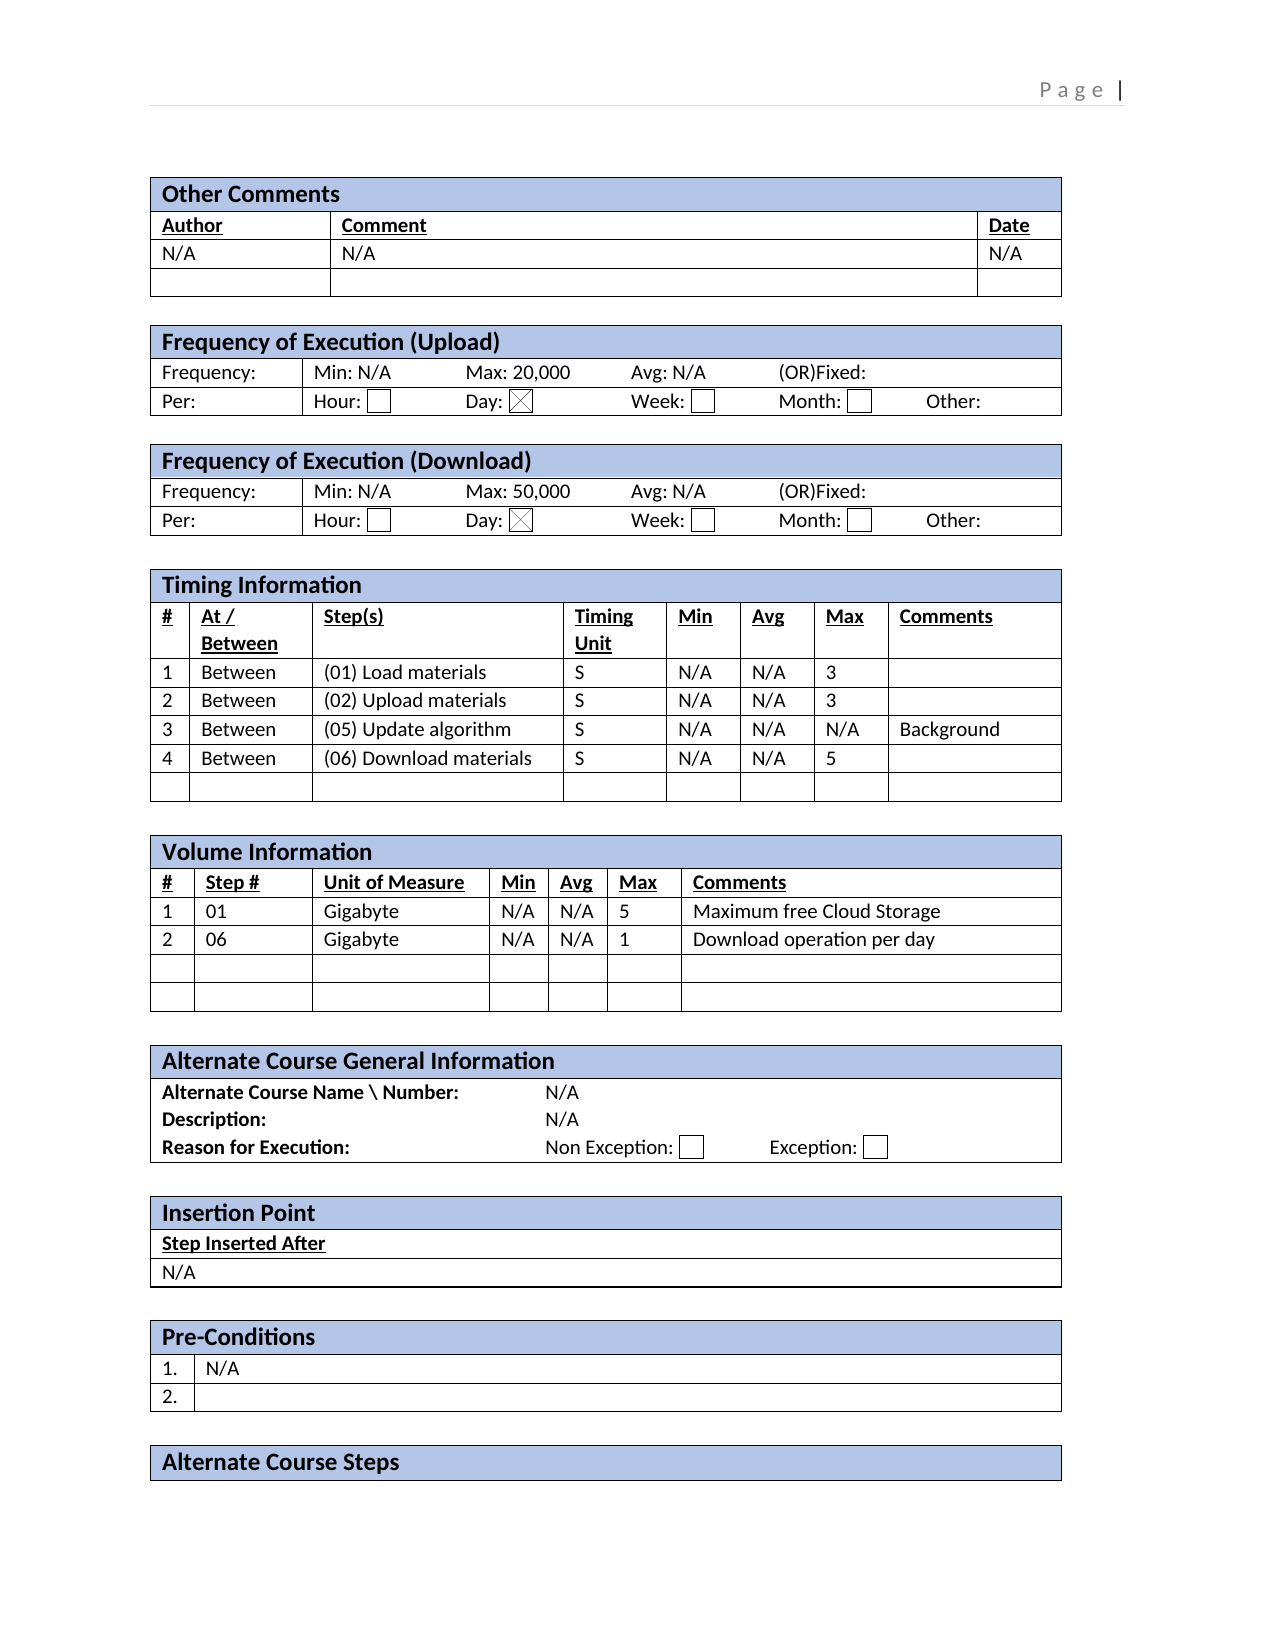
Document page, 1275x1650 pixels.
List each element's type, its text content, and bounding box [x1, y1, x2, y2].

table_cell 01 [195, 898, 312, 925]
table_cell [889, 659, 1061, 687]
table_cell Per: [151, 507, 302, 534]
table_cell [889, 688, 1061, 715]
table_cell Max: 20,000 [454, 359, 619, 387]
table_cell N/A [741, 659, 814, 687]
table_cell N/A [549, 898, 607, 925]
table_cell Step # [195, 869, 312, 897]
table_cell Alternate Course Name \ Number: [151, 1079, 534, 1107]
table_cell Other: [915, 507, 1061, 534]
table_header Frequency of Execution (Download) [151, 445, 1061, 477]
table_cell 4 [151, 745, 189, 772]
table_cell Comments [682, 869, 1061, 897]
table_cell Between [190, 688, 312, 715]
table_cell Min [490, 869, 548, 897]
table_cell [313, 983, 489, 1011]
table_cell 1 [608, 926, 681, 954]
table_cell [682, 955, 1061, 982]
table_cell [331, 269, 977, 296]
table_cell Author [151, 212, 330, 239]
table_cell Max [815, 603, 888, 658]
table_cell # [151, 869, 194, 897]
table_cell [151, 983, 194, 1011]
table_cell [564, 773, 666, 801]
table_cell Comments [889, 603, 1061, 658]
table_cell Week: [620, 507, 767, 534]
table_cell [741, 773, 814, 801]
table_header Pre-Conditions [151, 1321, 1061, 1354]
table_cell 1 [151, 659, 189, 687]
table_header Alternate Course Steps [151, 1446, 1061, 1480]
table_cell S [564, 688, 666, 715]
table_cell Frequency: [151, 359, 302, 387]
table_cell Other: [915, 388, 1061, 415]
table_cell Per: [151, 388, 302, 415]
table_cell Month: [767, 507, 915, 534]
table_cell [151, 773, 189, 801]
table_cell [313, 773, 563, 801]
table_cell (OR)Fixed: [767, 359, 1061, 387]
table_cell Timing Unit [564, 603, 666, 658]
table_cell (02) Upload materials [313, 688, 563, 715]
table_cell S [564, 716, 666, 744]
table_cell Gigabyte [313, 926, 489, 954]
table_cell N/A [741, 745, 814, 772]
table_header Other Comments [151, 178, 1061, 211]
table_cell Step(s) [313, 603, 563, 658]
table_cell Unit of Measure [313, 869, 489, 897]
table_cell [608, 983, 681, 1011]
table_cell N/A [741, 688, 814, 715]
table_cell N/A [151, 240, 330, 268]
table_cell N/A [534, 1079, 1061, 1107]
table_cell [667, 773, 740, 801]
table_cell 06 [195, 926, 312, 954]
table_cell N/A [331, 240, 977, 268]
table_cell N/A [151, 1259, 1061, 1286]
table_cell N/A [741, 716, 814, 744]
table_cell [195, 1384, 1061, 1411]
table_cell Download operation per day [682, 926, 1061, 954]
table_cell Avg [741, 603, 814, 658]
table_cell Week: [620, 388, 767, 415]
table_cell Exception: [758, 1134, 1061, 1162]
table_header Alternate Course General Information [151, 1046, 1061, 1078]
table_cell (01) Load materials [313, 659, 563, 687]
table_header Volume Information [151, 836, 1061, 868]
table_header Insertion Point [151, 1197, 1061, 1229]
table_cell [490, 983, 548, 1011]
table_cell N/A [549, 926, 607, 954]
table_cell [549, 955, 607, 982]
table_cell Day: [454, 507, 619, 534]
table_cell Description: [151, 1107, 534, 1134]
table_cell N/A [534, 1107, 1061, 1134]
table_cell [195, 955, 312, 982]
table_cell Avg: N/A [620, 479, 767, 506]
table_cell S [564, 659, 666, 687]
table_cell [151, 955, 194, 982]
table_cell S [564, 745, 666, 772]
table_cell (OR)Fixed: [767, 479, 1061, 506]
table_cell N/A [978, 240, 1061, 268]
table_cell Day: [454, 388, 619, 415]
table_cell (06) Download materials [313, 745, 563, 772]
table_cell Between [190, 659, 312, 687]
table_cell [889, 745, 1061, 772]
table_cell 2 [151, 688, 189, 715]
table_cell Avg: N/A [620, 359, 767, 387]
table_cell Min [667, 603, 740, 658]
table_cell [682, 983, 1061, 1011]
table_cell 1 [151, 898, 194, 925]
table_cell N/A [815, 716, 888, 744]
table_cell N/A [667, 716, 740, 744]
table_cell 3 [151, 716, 189, 744]
table_cell Step Inserted After [151, 1230, 1061, 1258]
table_cell [608, 955, 681, 982]
table_cell Hour: [303, 507, 454, 534]
table_cell 2. [151, 1384, 194, 1411]
table_cell Between [190, 716, 312, 744]
table_cell [978, 269, 1061, 296]
table_cell Non Exception: [534, 1134, 758, 1162]
table_cell 3 [815, 688, 888, 715]
table_cell At / Between [190, 603, 312, 658]
table_cell 2 [151, 926, 194, 954]
table_cell Max [608, 869, 681, 897]
table_cell [313, 955, 489, 982]
table_cell N/A [667, 659, 740, 687]
table_cell Avg [549, 869, 607, 897]
table_cell 3 [815, 659, 888, 687]
table_cell [490, 955, 548, 982]
table_cell Maximum free Cloud Storage [682, 898, 1061, 925]
table_cell Gigabyte [313, 898, 489, 925]
table_cell N/A [195, 1355, 1061, 1382]
table_cell Frequency: [151, 479, 302, 506]
table_cell Hour: [303, 388, 454, 415]
table_cell # [151, 603, 189, 658]
table_cell Min: N/A [303, 359, 454, 387]
table_cell [190, 773, 312, 801]
table_cell N/A [667, 688, 740, 715]
table_cell [151, 269, 330, 296]
table_cell Max: 50,000 [454, 479, 619, 506]
table_cell (05) Update algorithm [313, 716, 563, 744]
table_cell Min: N/A [303, 479, 454, 506]
table_cell Between [190, 745, 312, 772]
table_cell N/A [490, 926, 548, 954]
table_cell [195, 983, 312, 1011]
table_cell 5 [815, 745, 888, 772]
table_cell N/A [490, 898, 548, 925]
table_cell Date [978, 212, 1061, 239]
table_cell 5 [608, 898, 681, 925]
table_cell Background [889, 716, 1061, 744]
table_cell [549, 983, 607, 1011]
table_cell N/A [667, 745, 740, 772]
table_cell Comment [331, 212, 977, 239]
table_cell Month: [767, 388, 915, 415]
table_cell [889, 773, 1061, 801]
table_cell 1. [151, 1355, 194, 1382]
table_cell Reason for Execution: [151, 1134, 534, 1162]
table_header Timing Information [151, 570, 1061, 602]
table_cell [815, 773, 888, 801]
table_header Frequency of Execution (Upload) [151, 326, 1061, 358]
